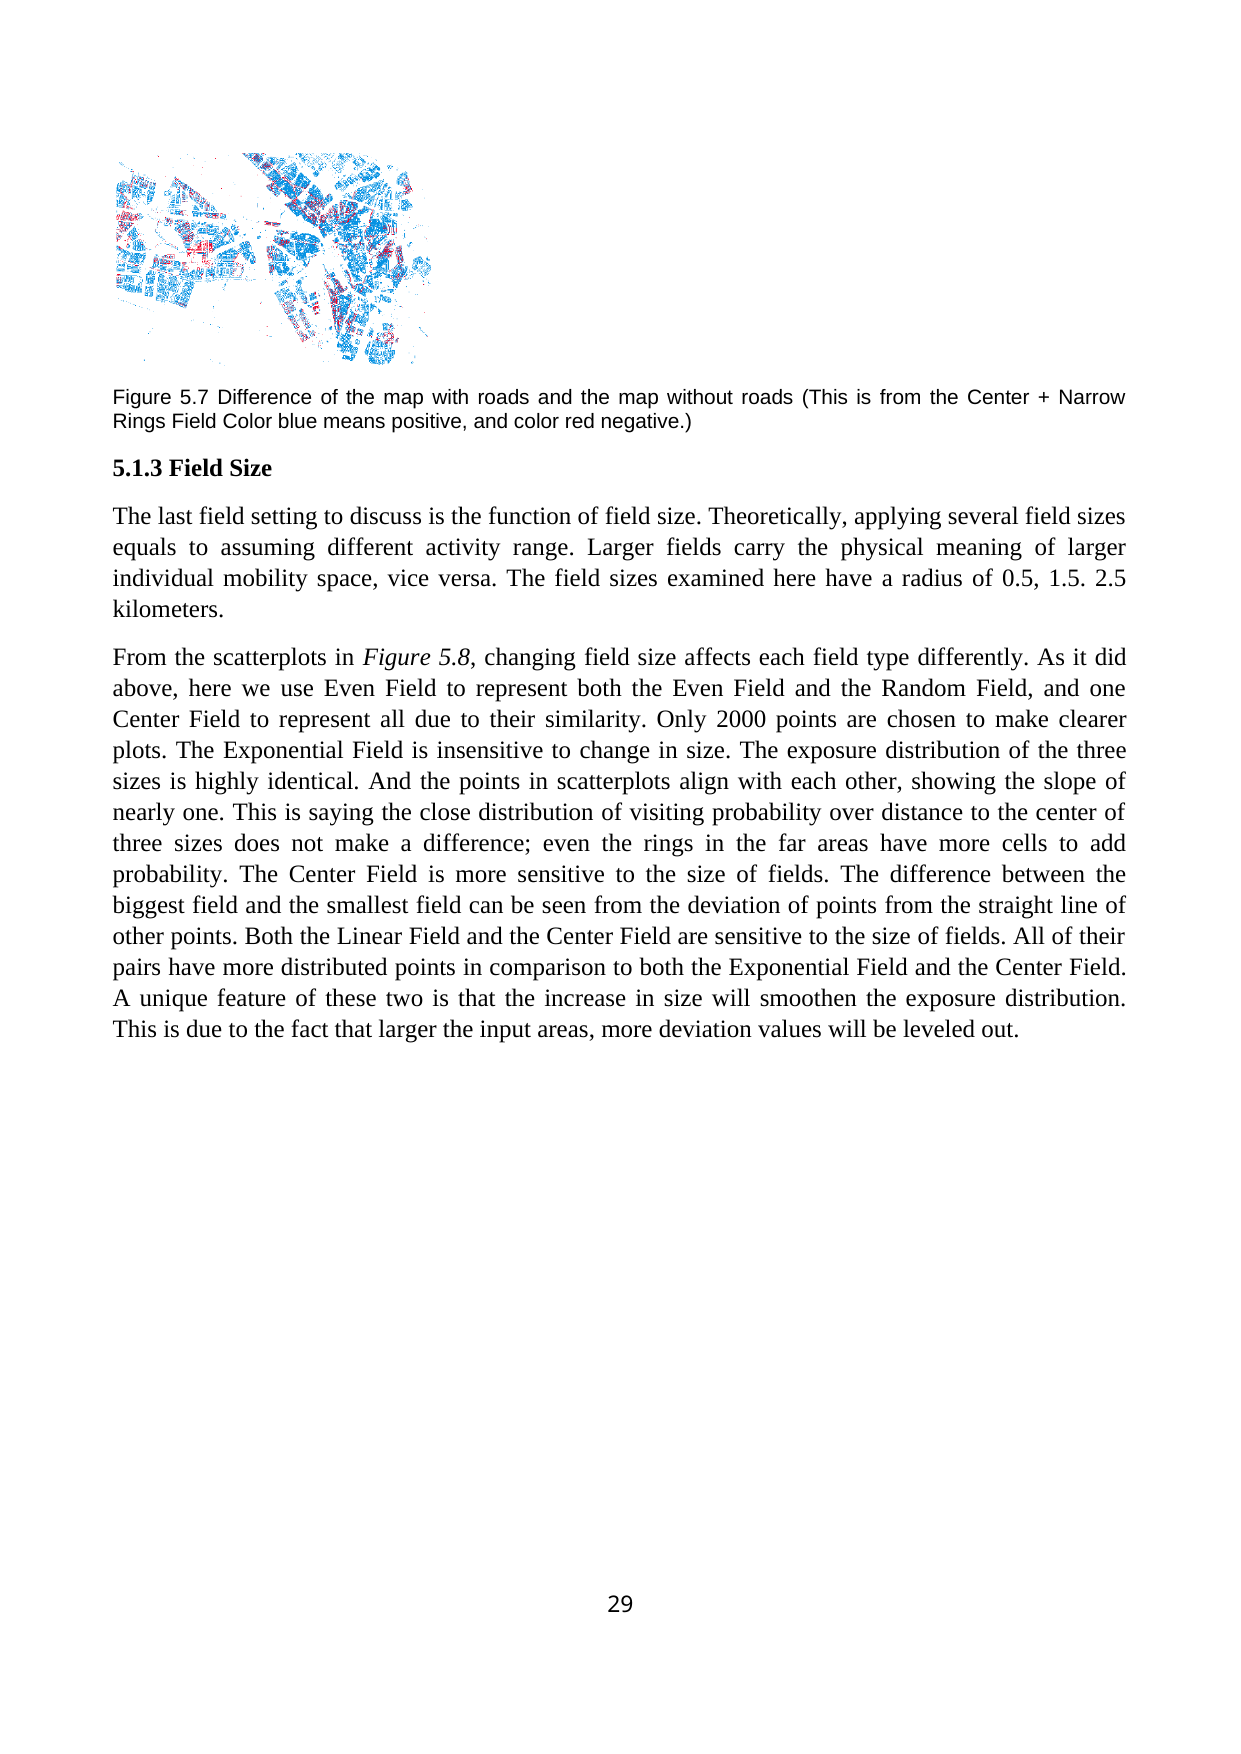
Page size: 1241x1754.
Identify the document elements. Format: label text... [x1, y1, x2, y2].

text Figure 5.7 Difference of the map with roads and the map without roads (This is from the Center + Narrow Rings Field Color blue means positive, and color red negative.) [112, 385, 1128, 433]
text The last field setting to discuss is the function of field size. Theoretically, applying several field sizes equals to assuming different activity range. Larger fields carry the physical meaning of larger individual mobility space, vice versa. The field sizes examined here have a radius of 0.5, 1.5. 2.5 kilometers. [112, 501, 1128, 623]
picture [112, 150, 435, 366]
text From the scatterplots in Figure 5.8, changing field size affects each field type differently. As it did above, here we use Even Field to represent both the Even Field and the Random Field, and one Center Field to represent all due to their similarity. Only 2000 points are chosen to make clearer plots. The Exponential Field is insensitive to change in size. The exposure distribution of the three sizes is highly identical. And the points in scatterplots align with each other, showing the slope of nearly one. This is saying the close distribution of visiting probability over distance to the center of three sizes does not make a difference; even the rings in the far areas have more cells to add probability. The Center Field is more sensitive to the size of fields. The difference between the biggest field and the smallest field can be seen from the deviation of points from the straight line of other points. Both the Linear Field and the Center Field are sensitive to the size of fields. All of their pairs have more distributed points in comparison to both the Exponential Field and the Center Field. A unique feature of these two is that the increase in size will smoothen the exposure distribution. This is due to the fact that larger the input areas, more deviation values will be leveled out. [112, 642, 1128, 1043]
text 5.1.3 Field Size [112, 453, 1128, 482]
